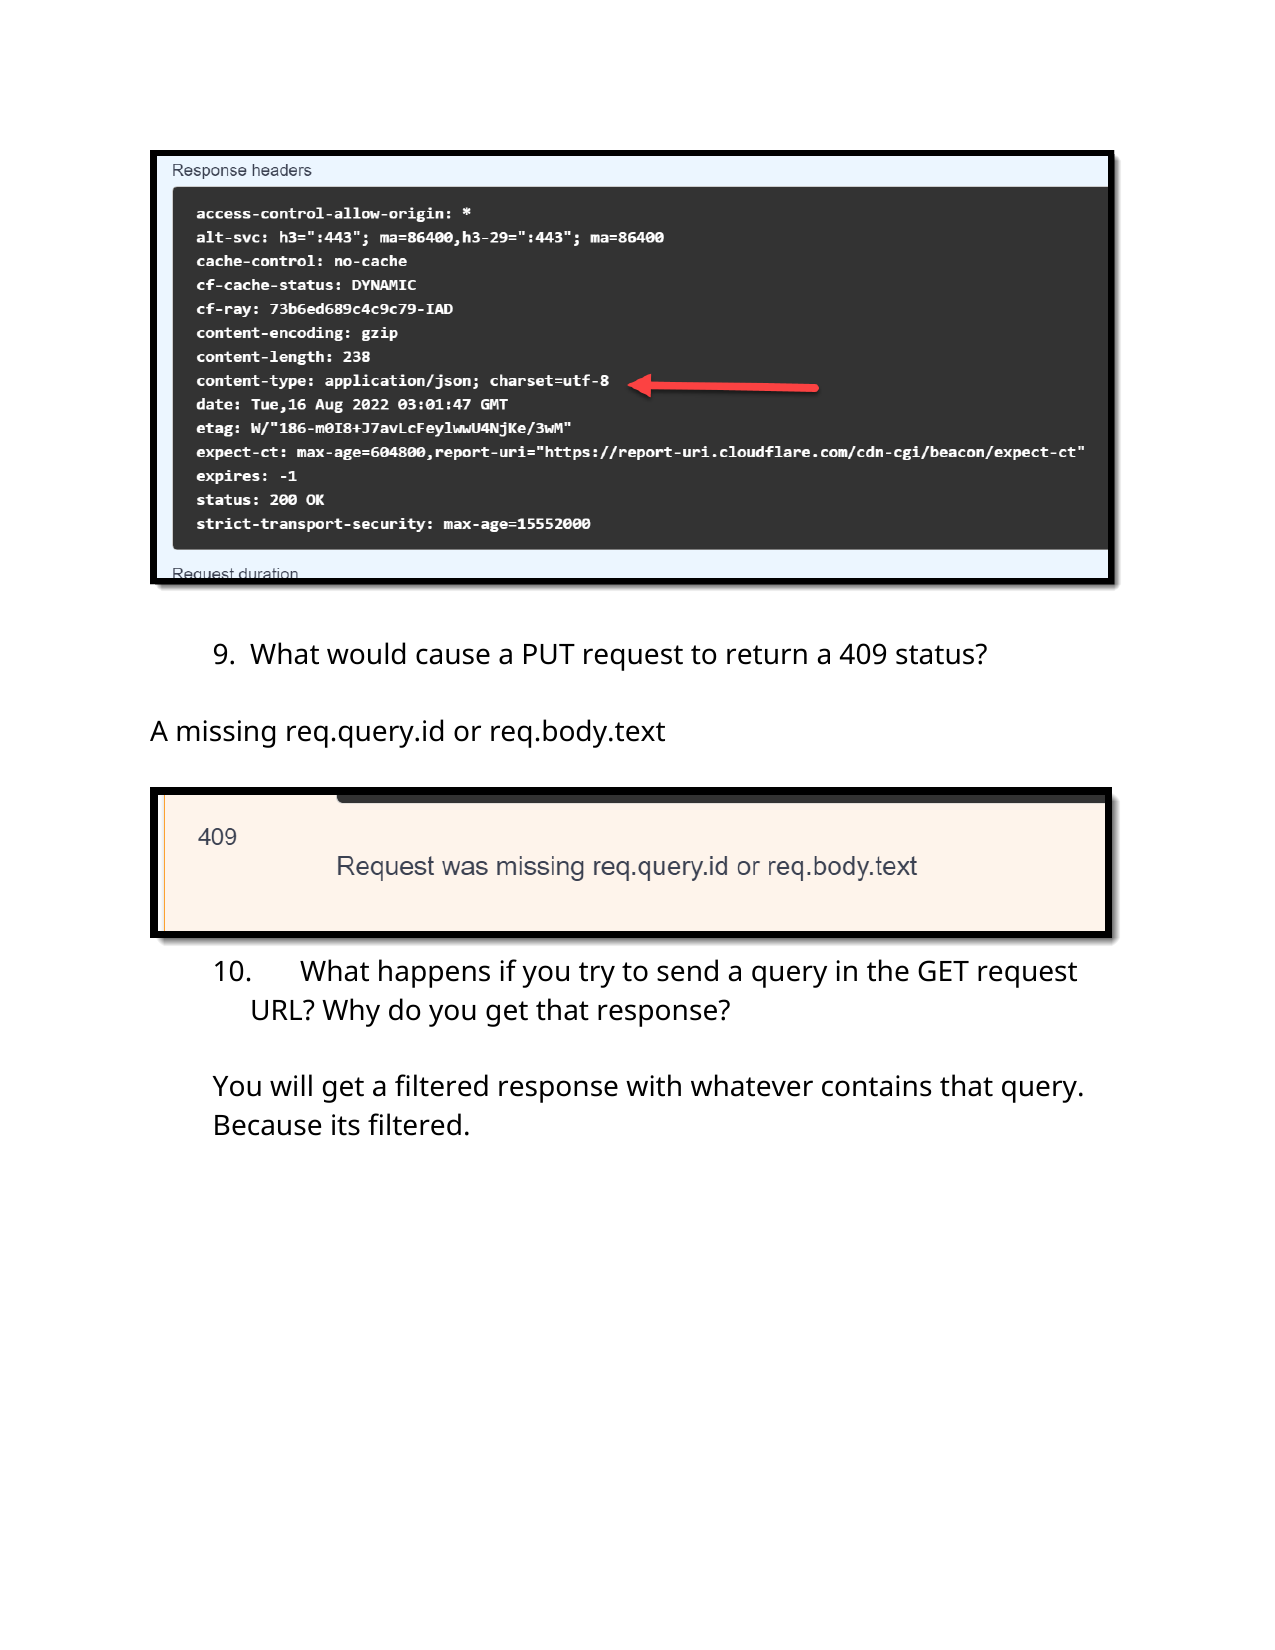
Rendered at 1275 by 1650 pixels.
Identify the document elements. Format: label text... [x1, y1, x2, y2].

list What would cause a PUT request to return a 409 status? [212, 634, 1125, 672]
list What happens if you try to send a query in the GET request URL? Why do you get that response? [212, 952, 1125, 1028]
text A missing req.query.id or req.body.text [150, 711, 1125, 749]
picture [150, 150, 1125, 596]
picture [150, 787, 1125, 952]
text You will get a filtered response with whatever contains that query. Because its filtered. [212, 1067, 1125, 1143]
